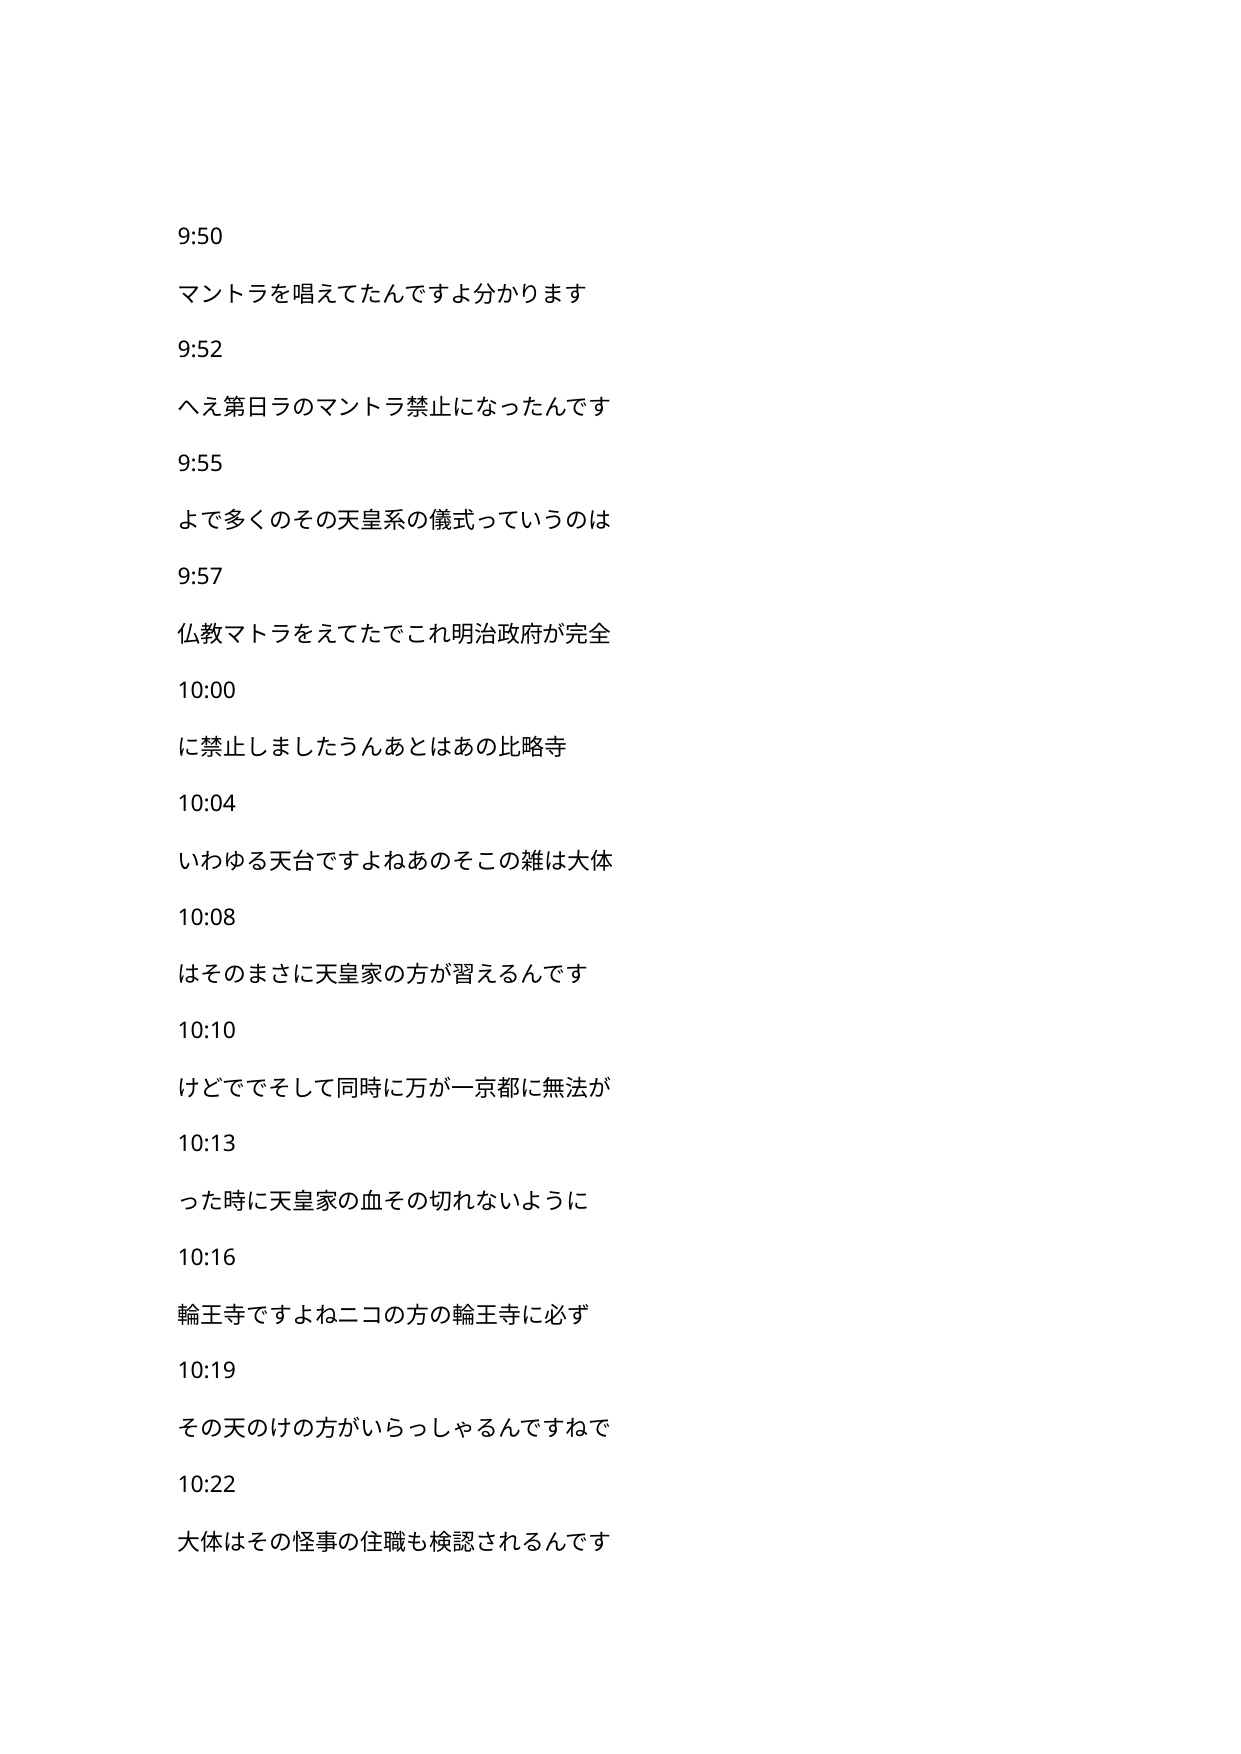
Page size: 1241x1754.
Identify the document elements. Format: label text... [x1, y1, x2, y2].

text 10:08 [177, 897, 1063, 935]
text 9:50 [177, 217, 1063, 254]
text へえ第日ラのマントラ禁止になったんです [177, 387, 1063, 424]
text 9:55 [177, 444, 1063, 481]
text 10:19 [177, 1351, 1063, 1389]
text 10:04 [177, 784, 1063, 821]
text に禁止しましたうんあとはあの比略寺 [177, 727, 1063, 765]
text 10:16 [177, 1238, 1063, 1275]
text 10:22 [177, 1464, 1063, 1502]
text けどででそして同時に万が一京都に無法が [177, 1067, 1063, 1105]
text 10:10 [177, 1011, 1063, 1048]
text 10:13 [177, 1124, 1063, 1162]
text マントラを唱えてたんですよ分かります [177, 273, 1063, 311]
text はそのまさに天皇家の方が習えるんです [177, 954, 1063, 992]
text 大体はその怪事の住職も検認されるんです [177, 1521, 1063, 1559]
text 仏教マトラをえてたでこれ明治政府が完全 [177, 614, 1063, 651]
text った時に天皇家の血その切れないように [177, 1181, 1063, 1218]
text いわゆる天台ですよねあのそこの雑は大体 [177, 841, 1063, 878]
text 9:52 [177, 330, 1063, 368]
text 輪王寺ですよねニコの方の輪王寺に必ず [177, 1294, 1063, 1332]
text よで多くのその天皇系の儀式っていうのは [177, 500, 1063, 538]
text 10:00 [177, 671, 1063, 708]
text 9:57 [177, 557, 1063, 594]
text その天のけの方がいらっしゃるんですねで [177, 1408, 1063, 1445]
